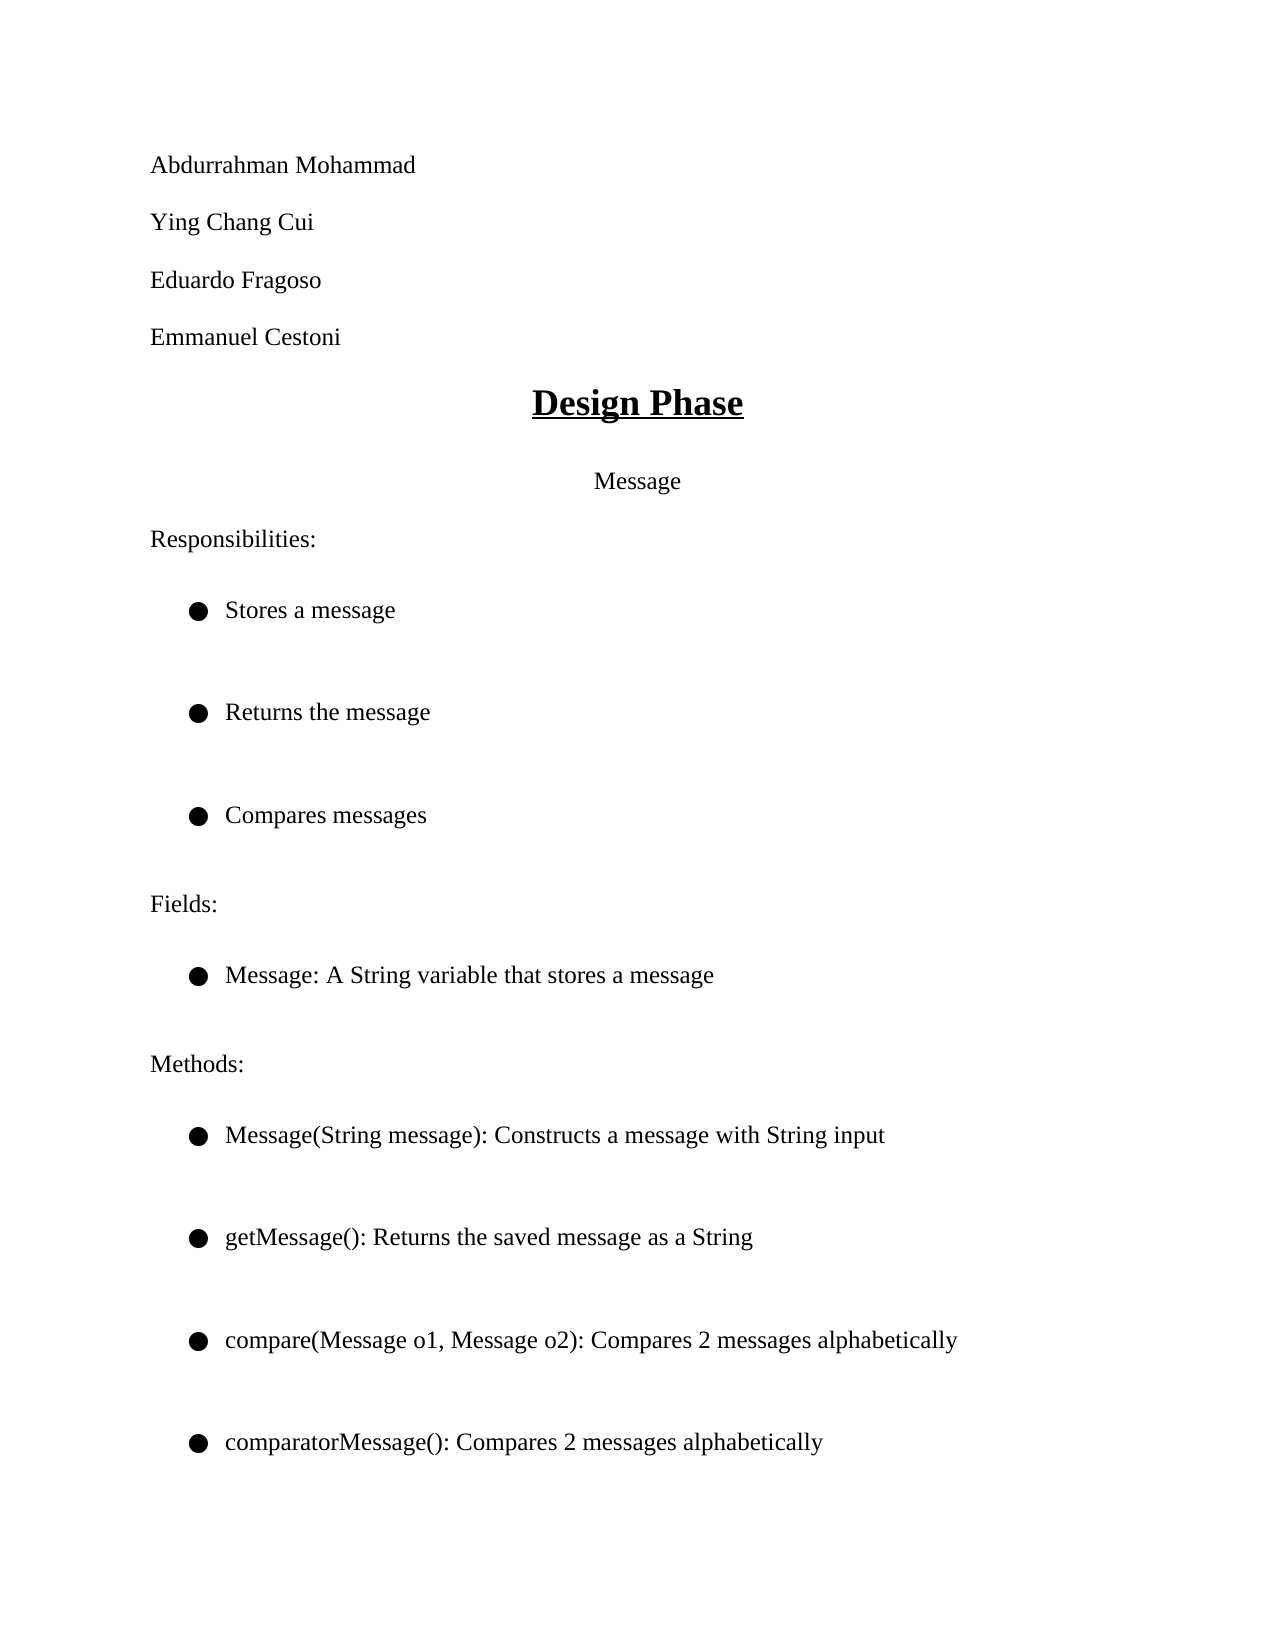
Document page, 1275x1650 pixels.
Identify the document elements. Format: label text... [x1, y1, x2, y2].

text Design Phase [150, 380, 1125, 423]
list Message: A String variable that stores a message [187, 946, 1125, 997]
list Compares messages [187, 786, 1125, 837]
text Emmanuel Cestoni [150, 322, 1125, 351]
list getMessage(): Returns the saved message as a String [187, 1209, 1125, 1260]
text Ying Chang Cui [150, 207, 1125, 236]
text Methods: [150, 1049, 1125, 1077]
list compare(Message o1, Message o2): Compares 2 messages alphabetically [187, 1311, 1125, 1362]
list Returns the message [187, 684, 1125, 735]
text Responsibilities: [150, 524, 1125, 552]
text Eduardo Fragoso [150, 265, 1125, 294]
list Stores a message [187, 581, 1125, 632]
list comparatorMessage(): Compares 2 messages alphabetically [187, 1414, 1125, 1465]
text Abdurrahman Mohammad [150, 150, 1125, 179]
list Message(String message): Constructs a message with String input [187, 1106, 1125, 1157]
text Message [150, 466, 1125, 495]
text Fields: [150, 889, 1125, 917]
